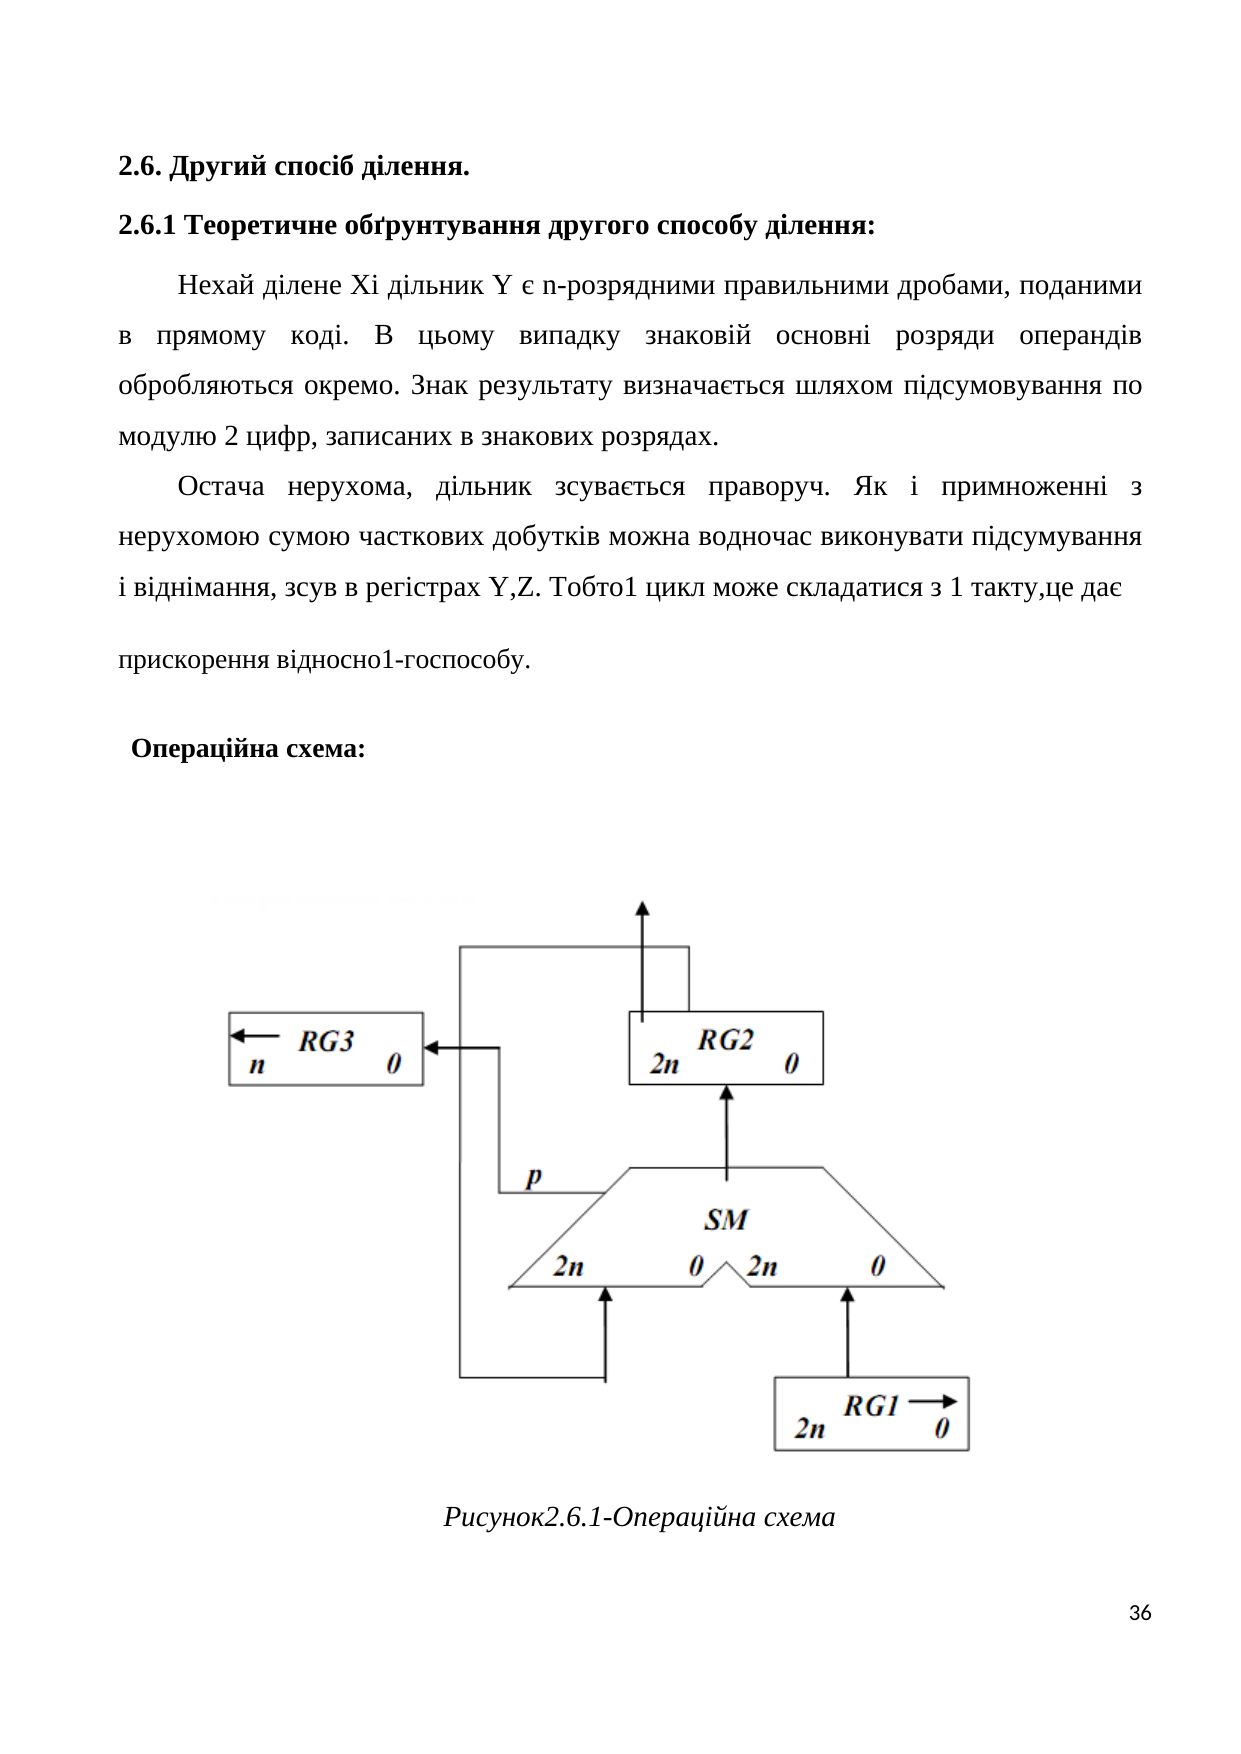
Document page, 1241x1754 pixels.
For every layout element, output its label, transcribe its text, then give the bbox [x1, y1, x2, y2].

text Операційна схема: [131, 709, 1152, 764]
text Рисунок2.6.1-Операційна схема [443, 1499, 1152, 1532]
picture [209, 895, 1073, 1468]
text Нехай ділене Хі дільник Y є n-розрядними правильними дробами, поданими в прямому коді. В цьому випадку знаковій основні розряди операндів обробляються окремо. Знак результату визначається шляхом підсумовування по модулю 2 цифр, записаних в знакових розрядах. [118, 267, 1143, 451]
text 2.6. Другий спосіб ділення. [118, 148, 1152, 182]
text 2.6.1 Теоретичне обґрунтування другого способу ділення: [118, 207, 1152, 241]
text прискорення відносно1-госпособу. [118, 619, 1143, 674]
text Остача нерухома, дільник зсувається праворуч. Як і примноженні з нерухомою сумою часткових добутків можна водночас виконувати підсумування і віднімання, зсув в регістрах Y,Z. Тобто1 цикл може складатися з 1 такту,це дає [118, 468, 1143, 602]
